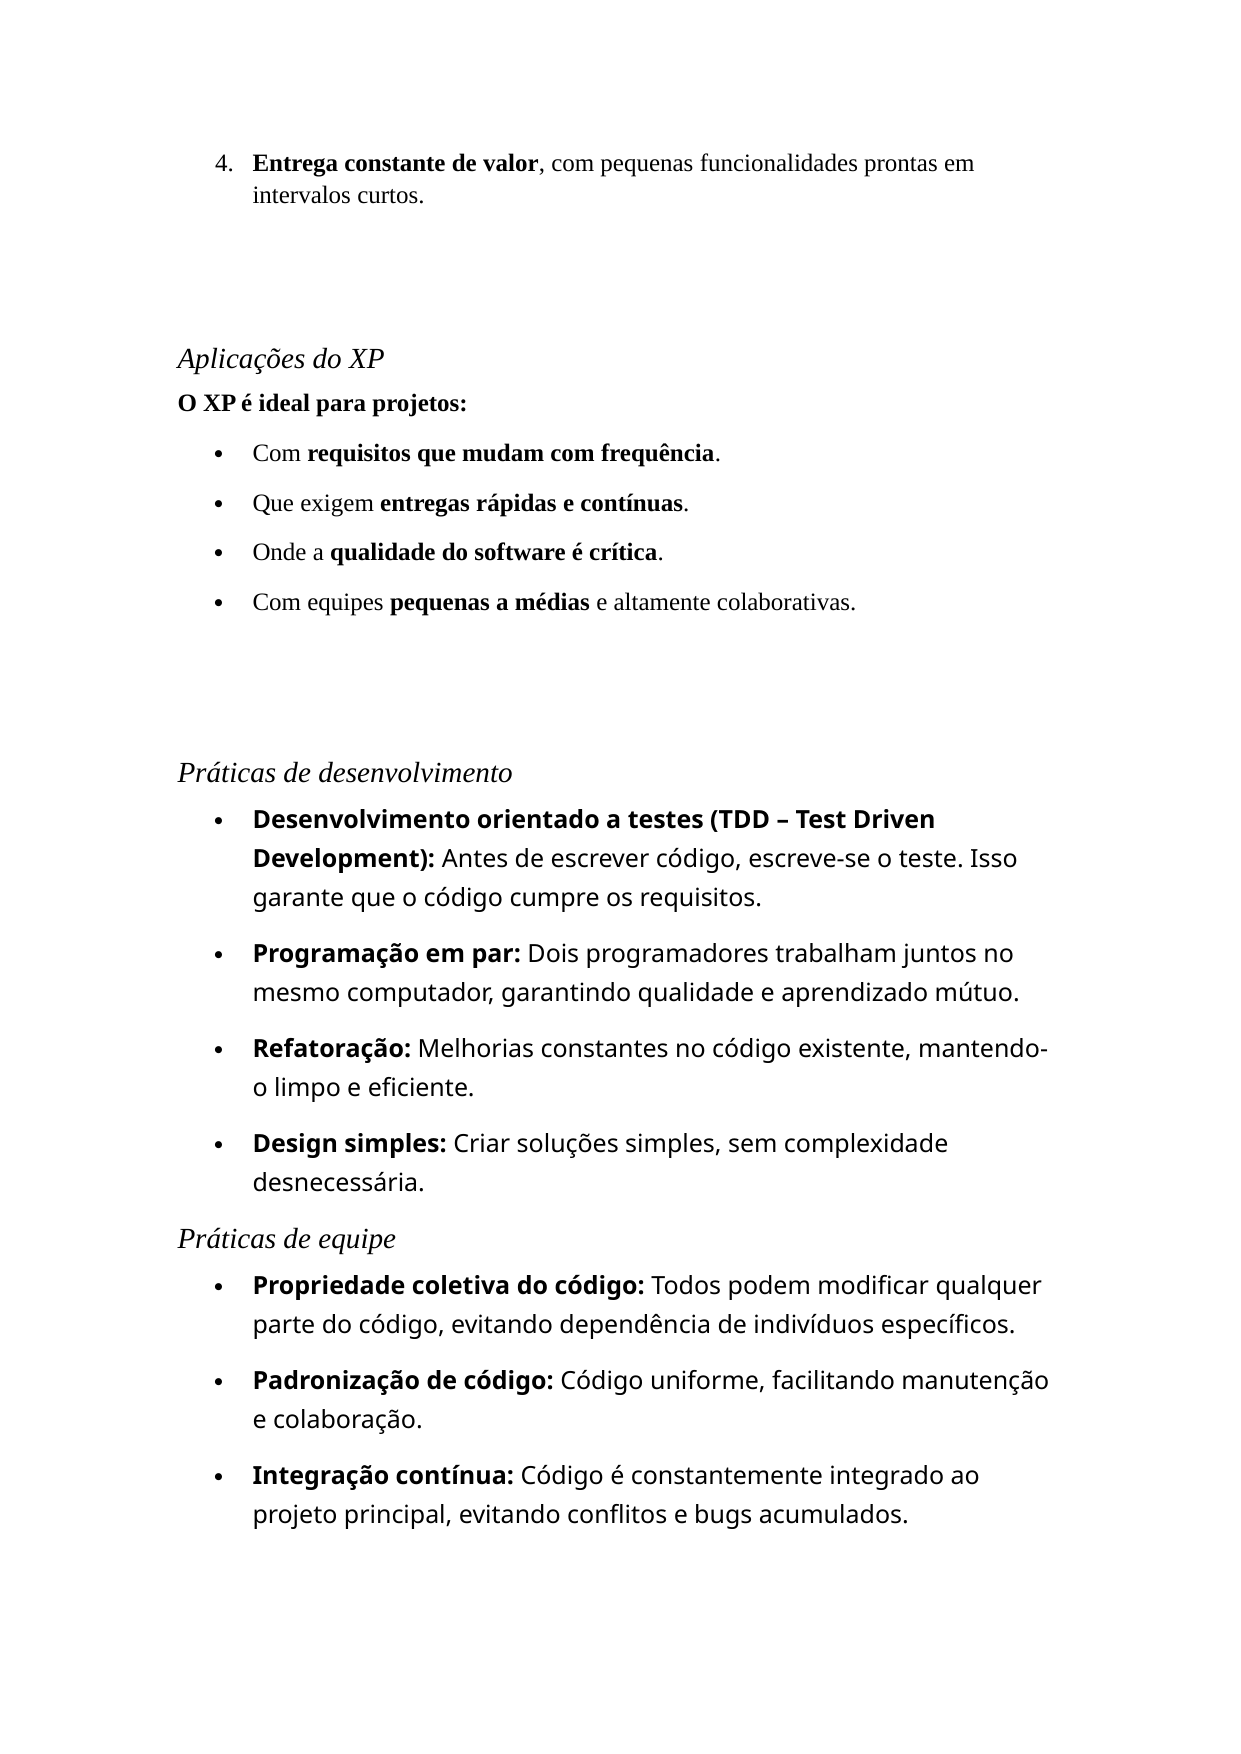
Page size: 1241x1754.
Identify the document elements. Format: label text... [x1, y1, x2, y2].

list Com requisitos que mudam com frequência. [215, 438, 1063, 467]
list Padronização de código: Código uniforme, facilitando manutenção e colaboração. [215, 1363, 1063, 1436]
list Desenvolvimento orientado a testes (TDD – Test Driven Development): Antes de escrever código, escreve-se o teste. Isso garante que o código cumpre os requisitos. [215, 802, 1063, 914]
list Programação em par: Dois programadores trabalham juntos no mesmo computador, garantindo qualidade e aprendizado mútuo. [215, 936, 1063, 1009]
list Entrega constante de valor, com pequenas funcionalidades prontas em intervalos curtos. [215, 148, 1063, 209]
subtitle Práticas de desenvolvimento [177, 755, 1063, 788]
subtitle Práticas de equipe [177, 1221, 1063, 1254]
list Design simples: Criar soluções simples, sem complexidade desnecessária. [215, 1126, 1063, 1199]
list Que exigem entregas rápidas e contínuas. [215, 488, 1063, 516]
list Onde a qualidade do software é crítica. [215, 537, 1063, 566]
subtitle Aplicações do XP [177, 341, 1063, 375]
list Com equipes pequenas a médias e altamente colaborativas. [215, 587, 1063, 616]
list Integração contínua: Código é constantemente integrado ao projeto principal, evitando conflitos e bugs acumulados. [215, 1458, 1063, 1531]
list Propriedade coletiva do código: Todos podem modificar qualquer parte do código, evitando dependência de indivíduos específicos. [215, 1268, 1063, 1341]
text O XP é ideal para projetos: [177, 388, 1063, 417]
list Refatoração: Melhorias constantes no código existente, mantendo-o limpo e eficiente. [215, 1031, 1063, 1104]
